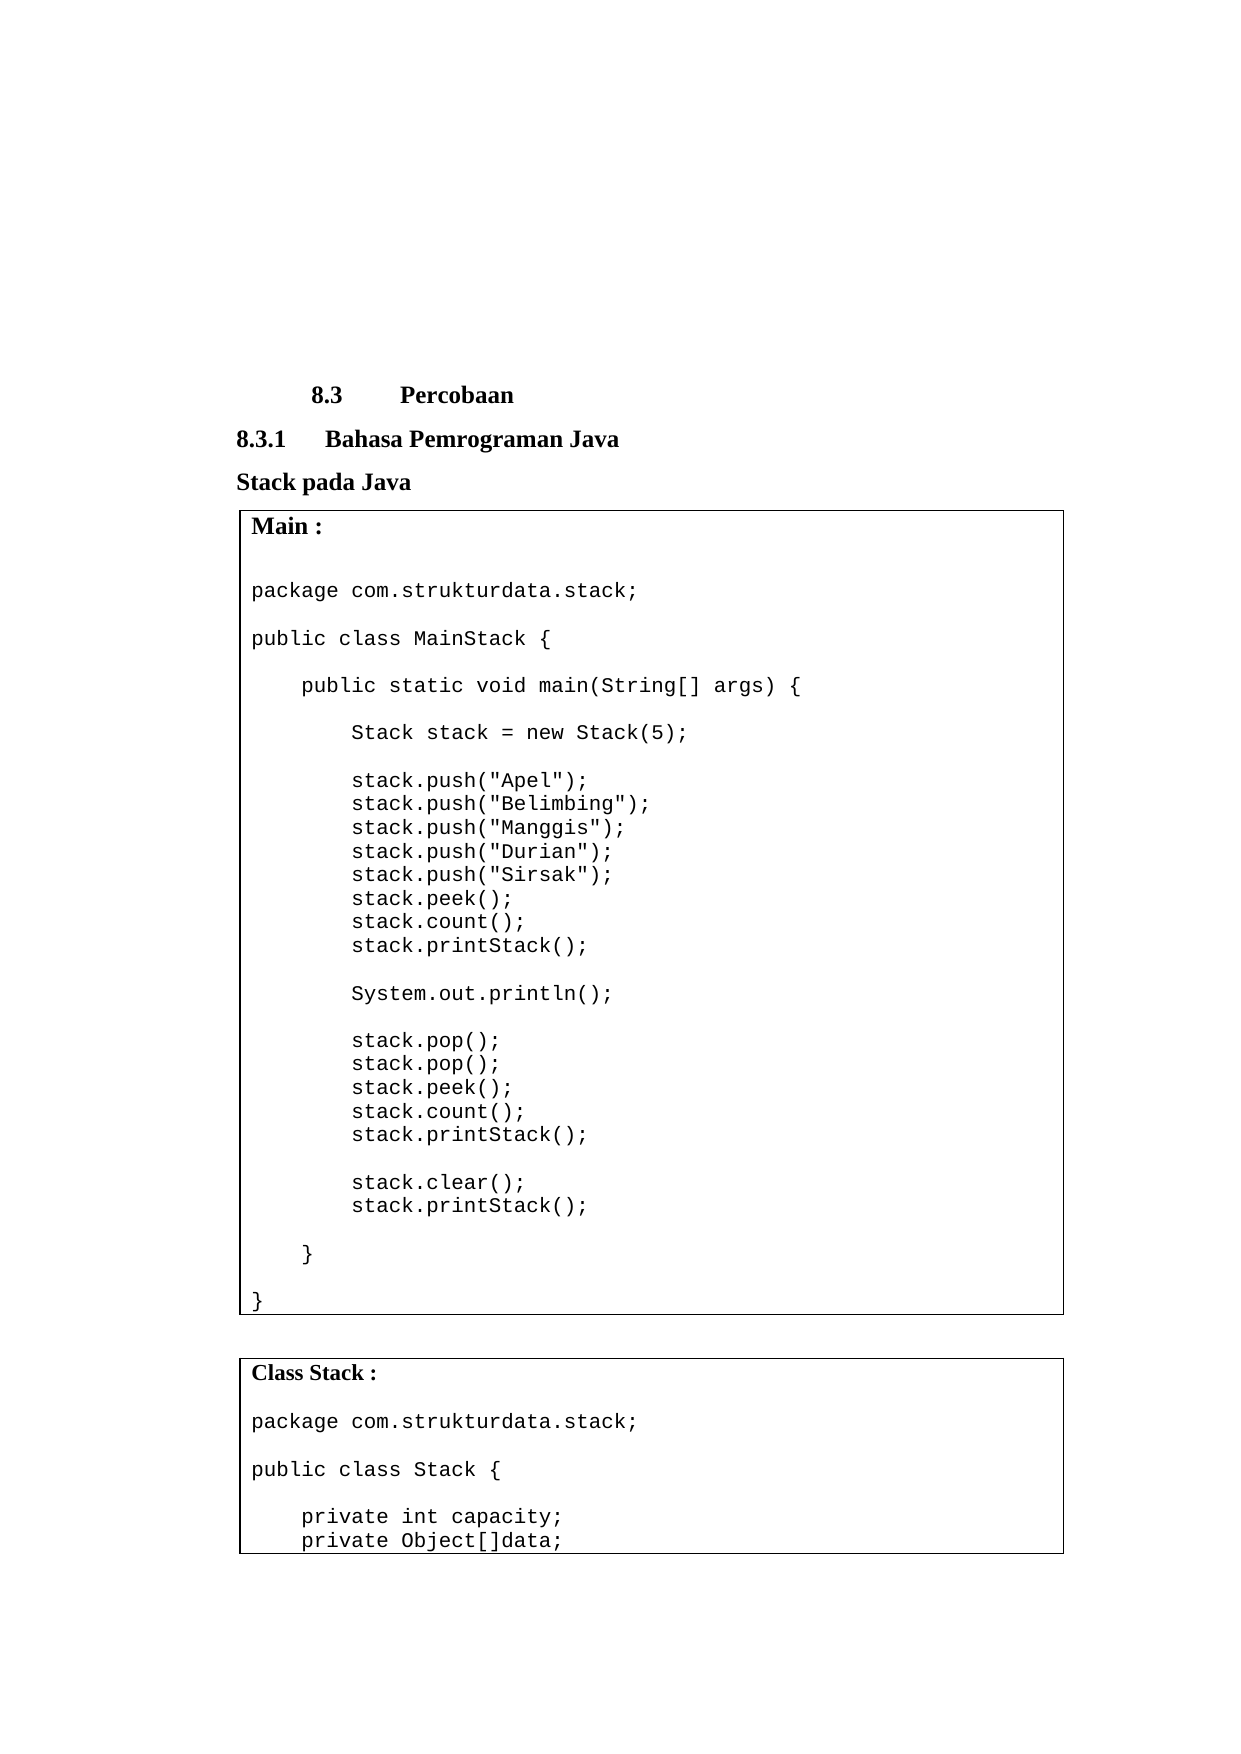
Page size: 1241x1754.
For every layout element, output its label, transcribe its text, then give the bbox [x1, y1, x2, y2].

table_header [241, 1359, 1063, 1553]
subtitle Bahasa Pemrograman Java [236, 424, 1063, 452]
subtitle Percobaan [311, 381, 1063, 409]
text Stack pada Java [236, 467, 1063, 496]
table_header Main : package com.strukturdata.stack; public class MainStack { public static void main(String[] args) { Stack stack = new Stack(5); stack.push("Apel"); stack.push("Belimbing"); stack.push("Manggis"); stack.push("Durian"); stack.push("Sirsak"); stack.peek(); stack.count(); stack.printStack(); System.out.println(); stack.pop(); stack.pop(); stack.peek(); stack.count(); stack.printStack(); stack.clear(); stack.printStack(); } } [241, 511, 1063, 1313]
